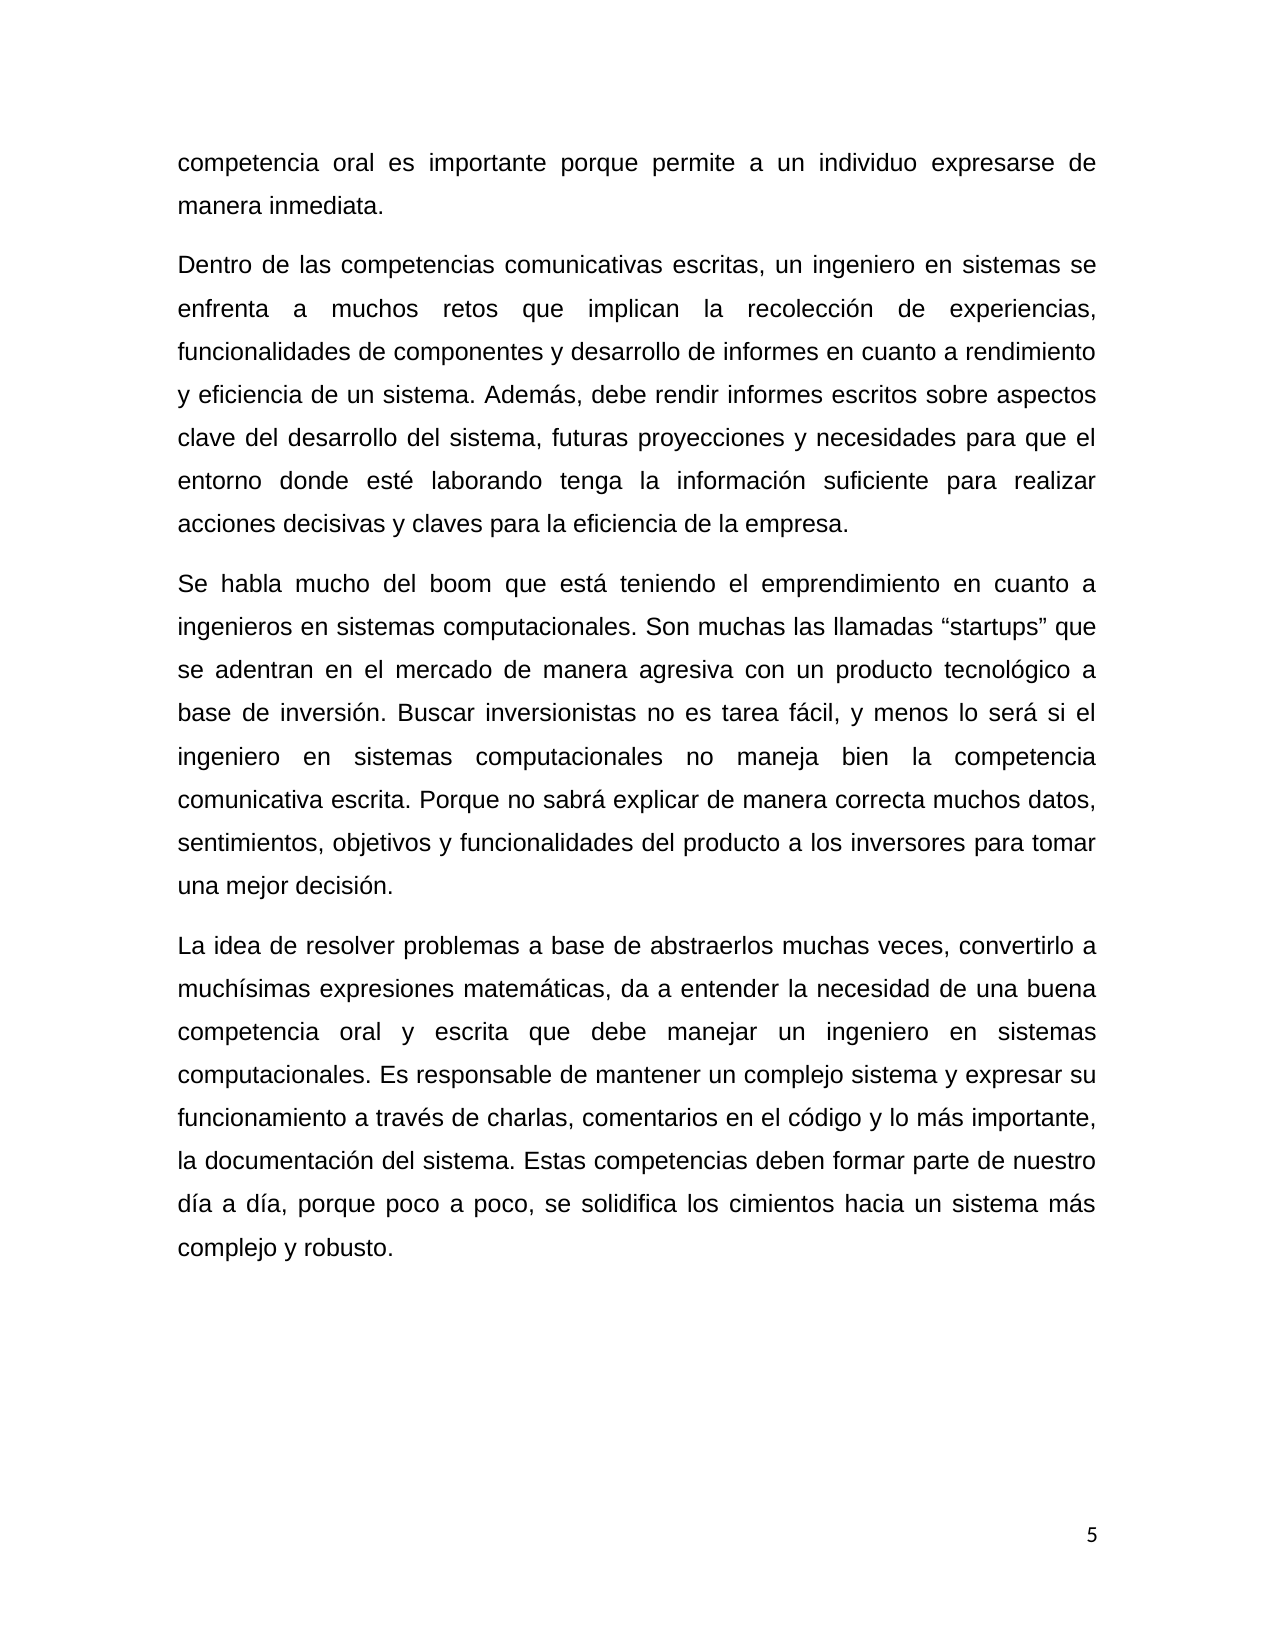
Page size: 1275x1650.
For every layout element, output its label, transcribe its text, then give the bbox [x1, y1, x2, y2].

text Se habla mucho del boom que está teniendo el emprendimiento en cuanto a ingenieros en sistemas computacionales. Son muchas las llamadas “startups” que se adentran en el mercado de manera agresiva con un producto tecnológico a base de inversión. Buscar inversionistas no es tarea fácil, y menos lo será si el ingeniero en sistemas computacionales no maneja bien la competencia comunicativa escrita. Porque no sabrá explicar de manera correcta muchos datos, sentimientos, objetivos y funcionalidades del producto a los inversores para tomar una mejor decisión. [177, 569, 1098, 900]
text Dentro de las competencias comunicativas escritas, un ingeniero en sistemas se enfrenta a muchos retos que implican la recolección de experiencias, funcionalidades de componentes y desarrollo de informes en cuanto a rendimiento y eficiencia de un sistema. Además, debe rendir informes escritos sobre aspectos clave del desarrollo del sistema, futuras proyecciones y necesidades para que el entorno donde esté laborando tenga la información suficiente para realizar acciones decisivas y claves para la eficiencia de la empresa. [177, 251, 1098, 538]
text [177, 148, 1098, 219]
text La idea de resolver problemas a base de abstraerlos muchas veces, convertirlo a muchísimas expresiones matemáticas, da a entender la necesidad de una buena competencia oral y escrita que debe manejar un ingeniero en sistemas computacionales. Es responsable de mantener un complejo sistema y expresar su funcionamiento a través de charlas, comentarios en el código y lo más importante, la documentación del sistema. Estas competencias deben formar parte de nuestro día a día, porque poco a poco, se solidifica los cimientos hacia un sistema más complejo y robusto. [177, 931, 1098, 1261]
